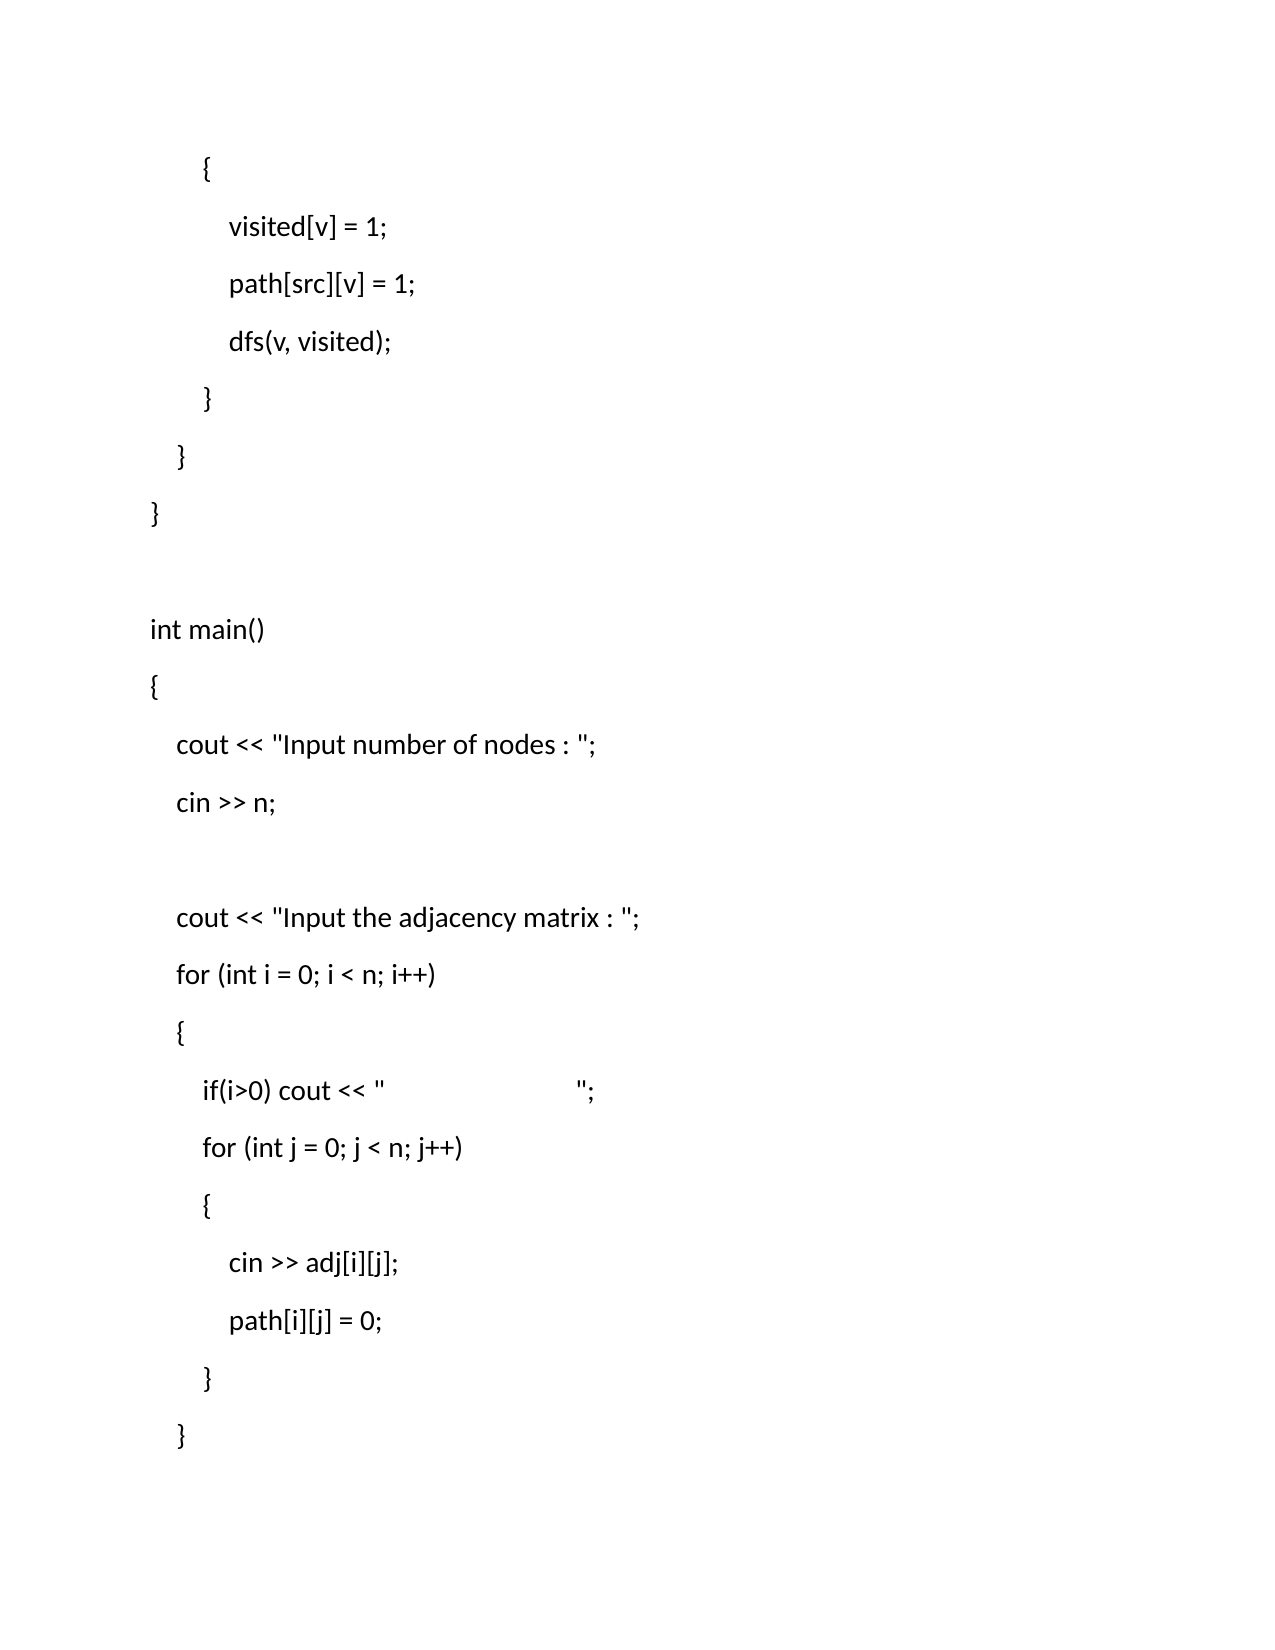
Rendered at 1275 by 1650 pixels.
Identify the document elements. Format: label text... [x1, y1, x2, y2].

text for (int i = 0; i < n; i++) [150, 956, 1125, 992]
text dfs(v, visited); [150, 323, 1125, 358]
text if(i>0) cout << " "; [150, 1072, 1125, 1107]
text } [150, 496, 1125, 531]
text { [150, 668, 1125, 704]
text cin >> n; [150, 784, 1125, 819]
text int main() [150, 611, 1125, 646]
text { [150, 1187, 1125, 1222]
text { [150, 150, 1125, 186]
text } [150, 380, 1125, 416]
text path[i][j] = 0; [150, 1302, 1125, 1338]
text path[src][v] = 1; [150, 265, 1125, 301]
text } [150, 1417, 1125, 1453]
text cout << "Input number of nodes : "; [150, 726, 1125, 762]
text cin >> adj[i][j]; [150, 1244, 1125, 1280]
text { [150, 1014, 1125, 1050]
text } [150, 438, 1125, 474]
text visited[v] = 1; [150, 208, 1125, 243]
text } [150, 1360, 1125, 1395]
text cout << "Input the adjacency matrix : "; [150, 899, 1125, 934]
text for (int j = 0; j < n; j++) [150, 1129, 1125, 1165]
